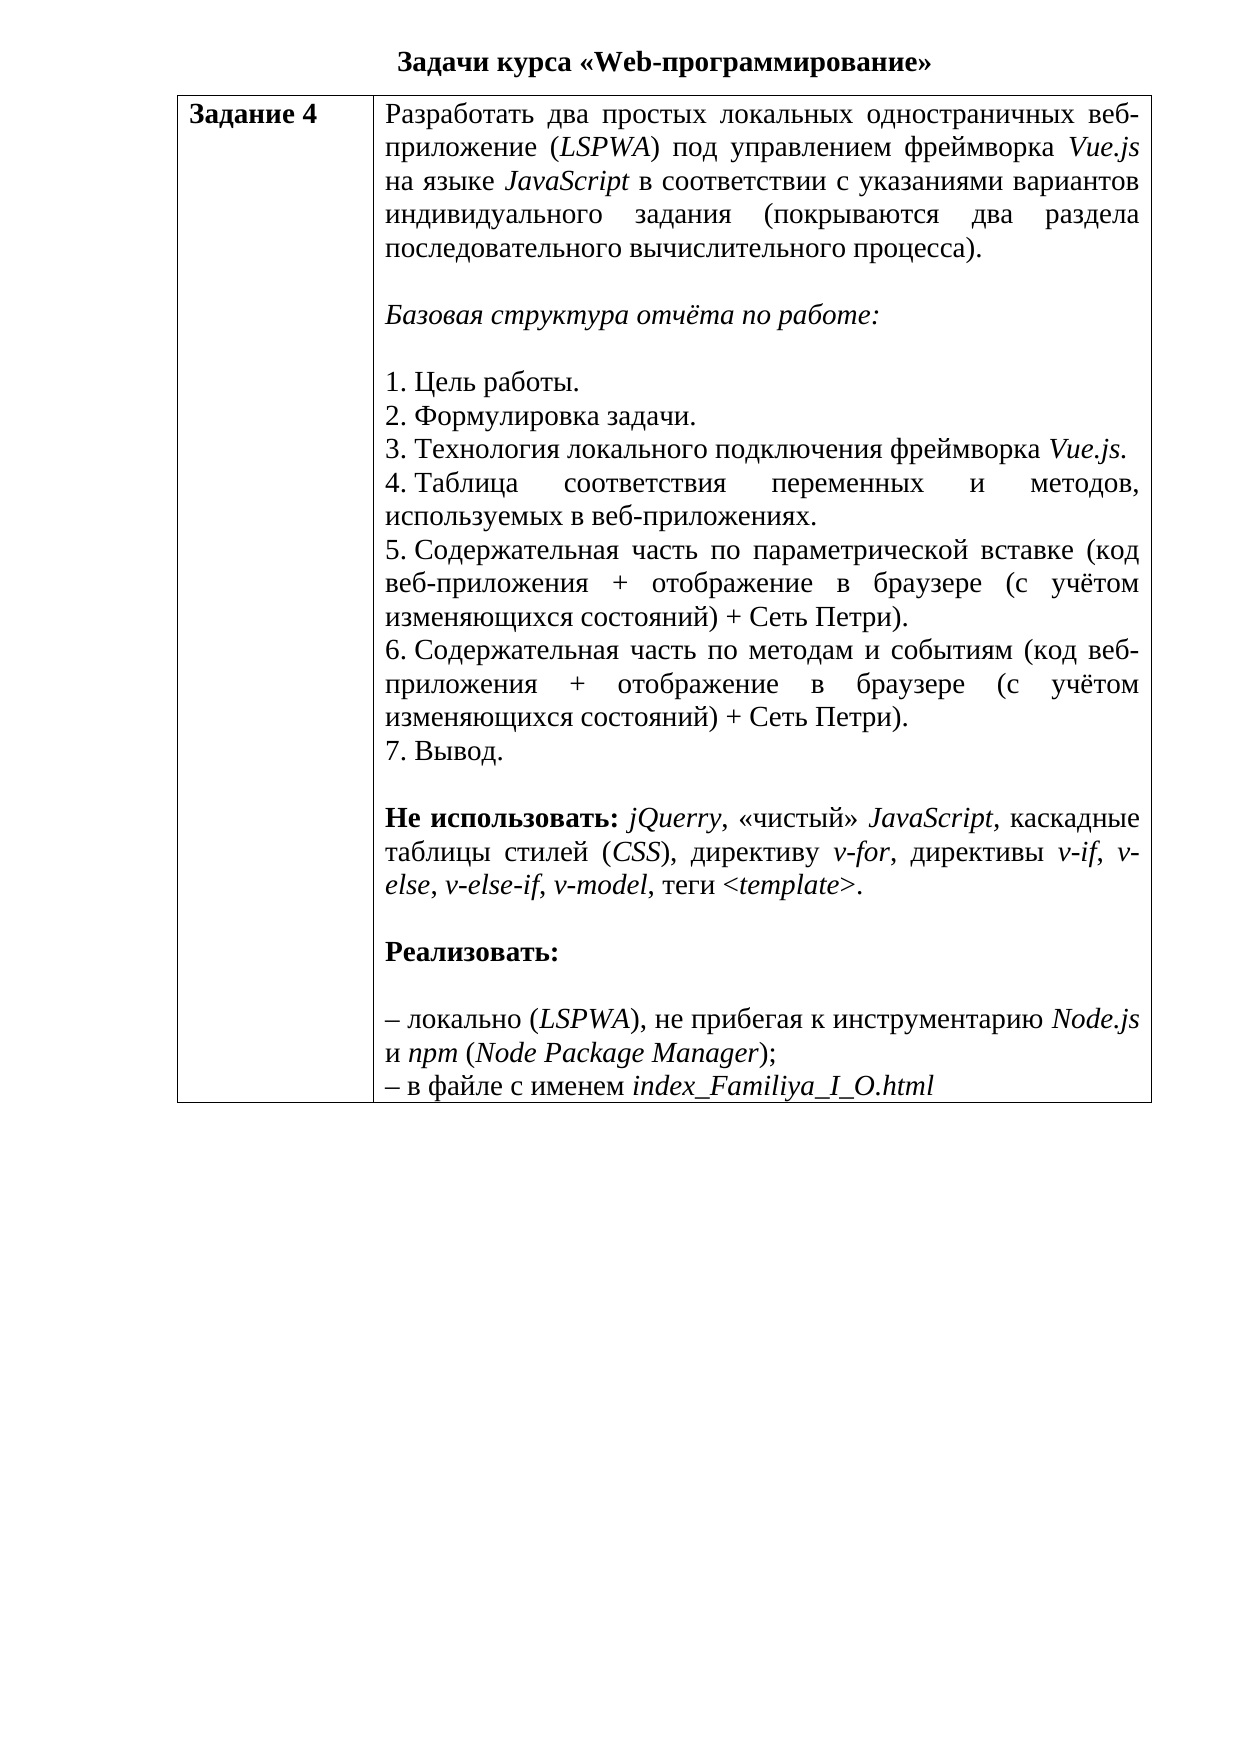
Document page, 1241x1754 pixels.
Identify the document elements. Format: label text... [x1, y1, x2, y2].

table_header Задание 4 [178, 96, 373, 1102]
text Задачи курса «Web-программирование» [177, 44, 1152, 78]
table_header Разработать два простых локальных одностраничных веб-приложение (LSPWA) под управлением фреймворка Vue.js на языке JavaScript в соответствии с указаниями вариантов индивидуального задания (покрываются два раздела последовательного вычислительного процесса). Базовая структура отчёта по работе: 1. Цель работы. 2. Формулировка задачи. 3. Технология локального подключения фреймворка Vue.js. 4. Таблица соответствия переменных и методов, используемых в веб-приложениях. 5. Содержательная часть по параметрической вставке (код веб-приложения + отображение в браузере (с учётом изменяющихся состояний) + Сеть Петри). 6. Содержательная часть по методам и событиям (код веб-приложения + отображение в браузере (с учётом изменяющихся состояний) + Сеть Петри). 7. Вывод. Не использовать: jQuerry, «чистый» JavaScript, каскадные таблицы стилей (CSS), директиву v-for, директивы v-if, v-else, v-else-if, v-model, теги <template>. Реализовать: – локально (LSPWA), не прибегая к инструментарию Node.js и npm (Node Package Manager); – в файле с именем index_Familiya_I_O.html [374, 96, 1151, 1102]
